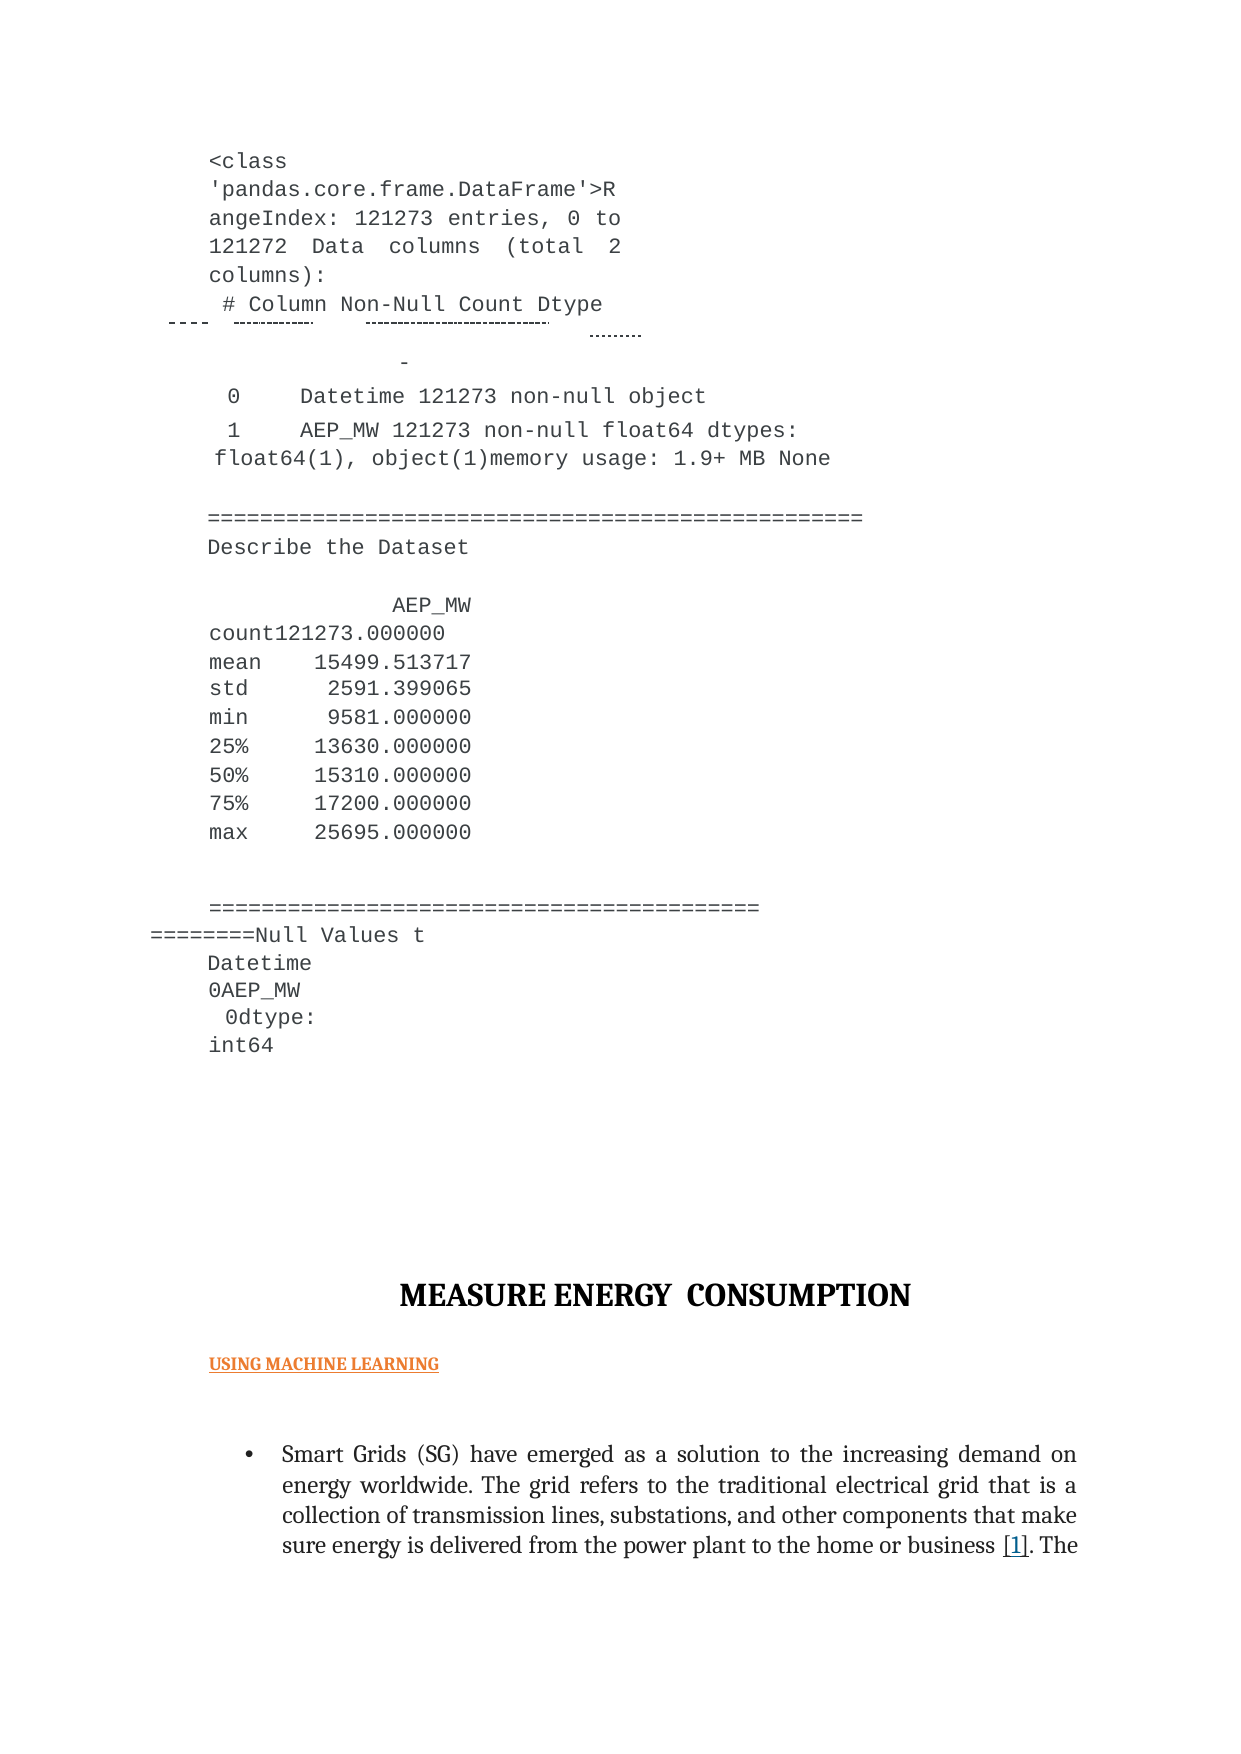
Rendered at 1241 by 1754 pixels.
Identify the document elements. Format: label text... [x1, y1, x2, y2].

text AEP_MW [392, 594, 1090, 619]
table_cell std [209, 678, 301, 706]
text ==================================================Null Values t [150, 897, 770, 949]
table_cell 75% [209, 793, 301, 822]
text # Column Non-Null Count Dtype [222, 293, 1090, 318]
text Datetime 0AEP_MW 0dtype: int64 [207, 952, 376, 1058]
table_cell mean [209, 651, 301, 678]
subtitle MEASURE ENERGY CONSUMPTION [399, 1277, 1088, 1315]
table_cell min [209, 706, 301, 735]
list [244, 1439, 1078, 1560]
text ================================================== [207, 508, 1090, 532]
table_header count121273.000000 [209, 622, 485, 651]
table_cell 25695.000000 [301, 822, 485, 848]
table_cell 15310.000000 [301, 764, 485, 793]
table_cell 15499.513717 [301, 651, 485, 678]
list AEP_MW 121273 non-null float64 dtypes: float64(1), object(1)memory usage: 1.9+ MB None [214, 419, 851, 471]
table_cell 25% [209, 735, 301, 764]
table_cell 9581.000000 [301, 706, 485, 735]
text <class 'pandas.core.frame.DataFrame'>RangeIndex: 121273 entries, 0 to 121272 Data columns (total 2 columns): [208, 150, 621, 288]
table_cell 50% [209, 764, 301, 793]
text USING MACHINE LEARNING [208, 1354, 1090, 1375]
text Describe the Dataset [207, 536, 1090, 561]
table_cell 2591.399065 [301, 678, 485, 706]
table_cell 13630.000000 [301, 735, 485, 764]
text - [150, 321, 658, 376]
list Datetime 121273 non-null object [214, 385, 851, 410]
table_cell max [209, 822, 301, 848]
table_cell 17200.000000 [301, 793, 485, 822]
